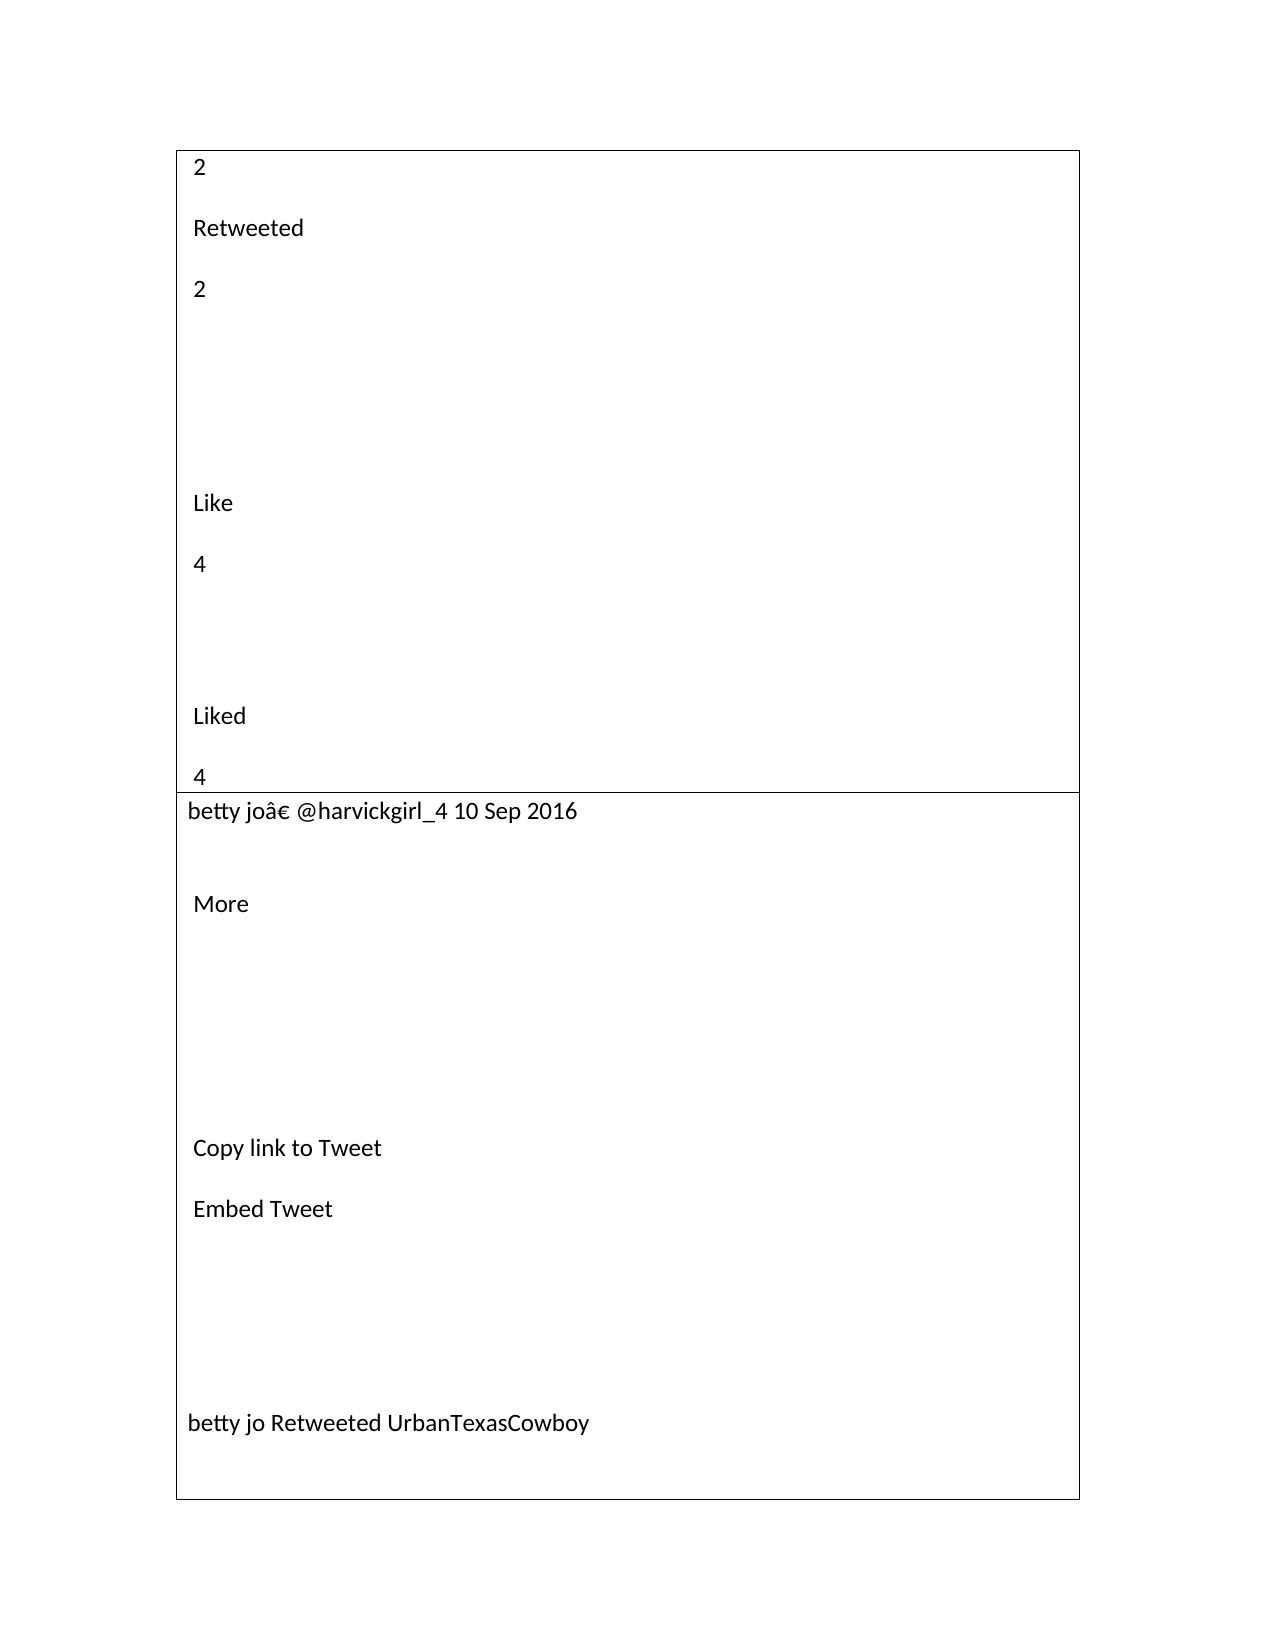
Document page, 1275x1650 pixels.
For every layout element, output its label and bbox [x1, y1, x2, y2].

table_cell [177, 793, 1079, 1498]
table_cell [177, 151, 1079, 792]
